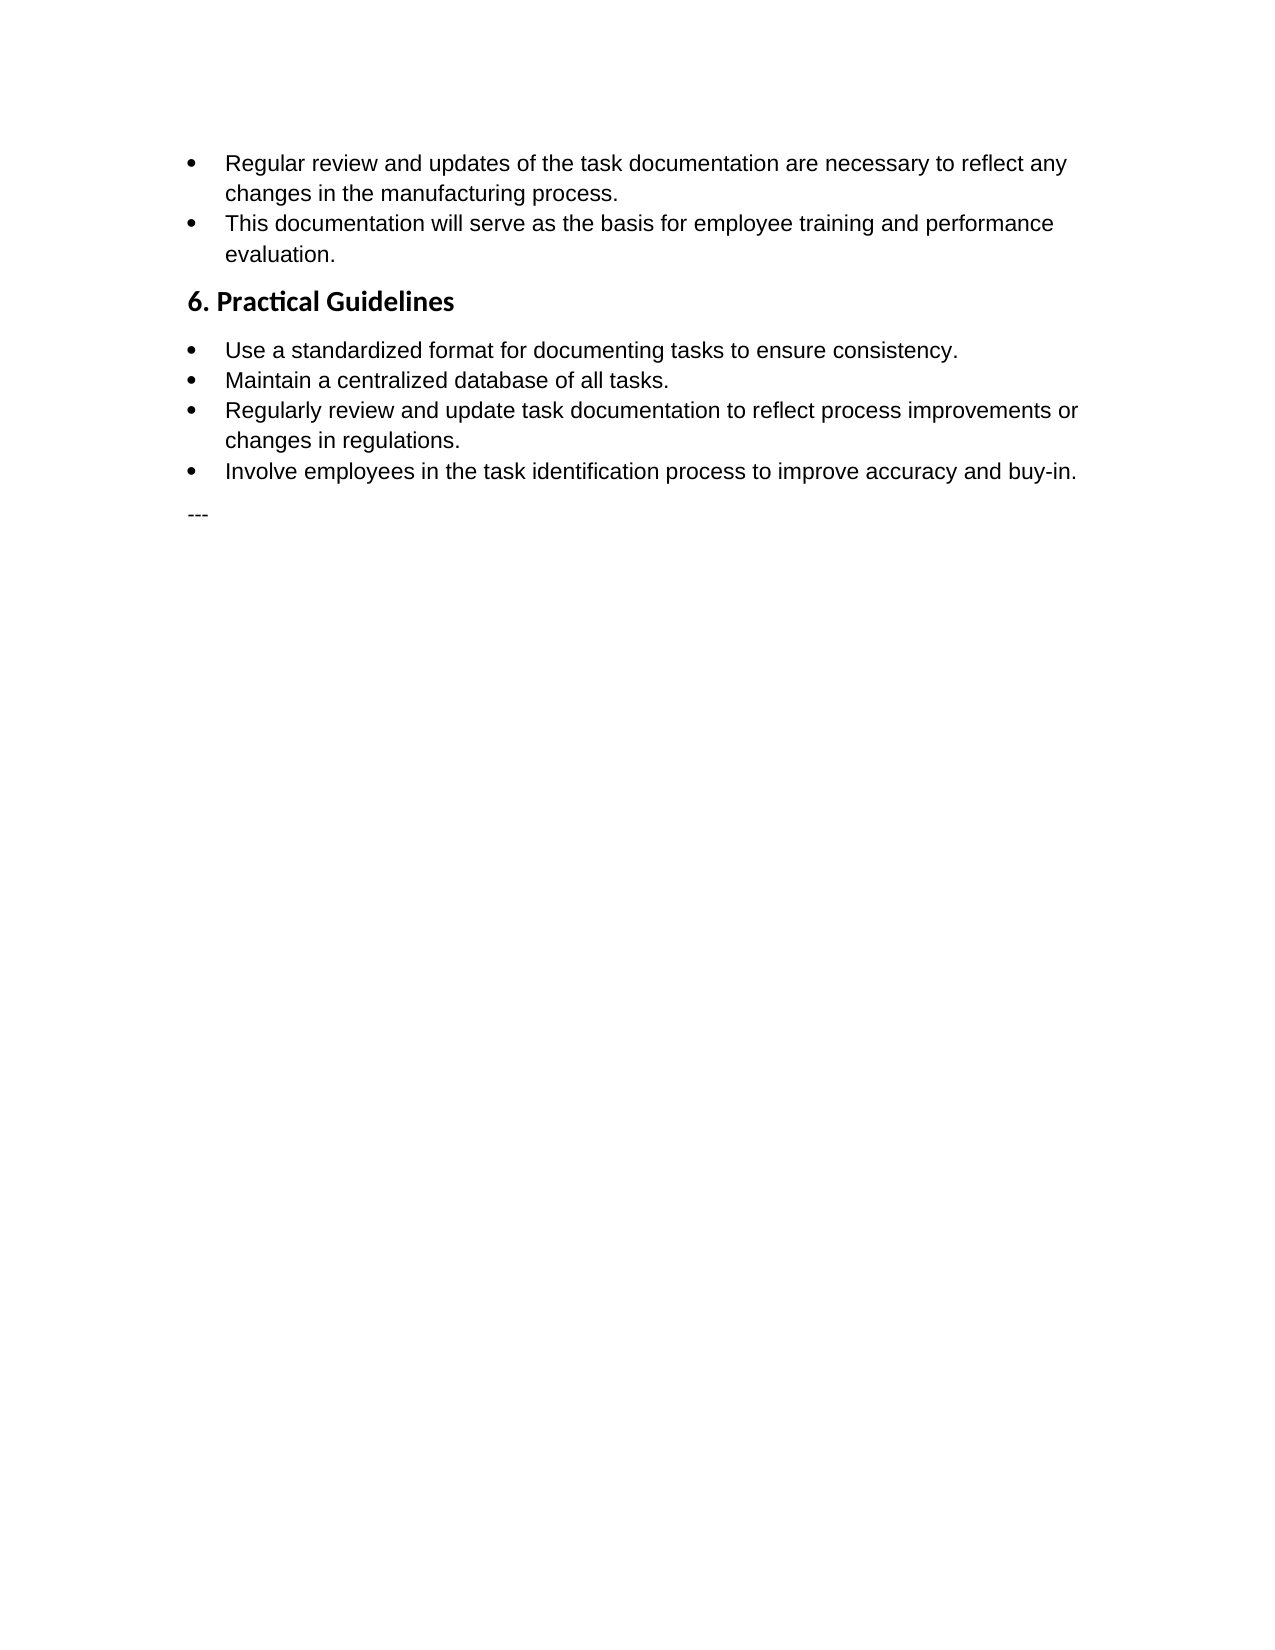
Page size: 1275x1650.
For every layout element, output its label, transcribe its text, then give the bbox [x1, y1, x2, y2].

text --- [187, 500, 1087, 528]
list Regular review and updates of the task documentation are necessary to reflect any changes in the manufacturing process. [187, 150, 1087, 207]
list Involve employees in the task identification process to improve accuracy and buy-in. [187, 458, 1087, 484]
text 6. Practical Guidelines [187, 283, 1087, 319]
list Use a standardized format for documenting tasks to ensure consistency. [187, 337, 1087, 363]
list This documentation will serve as the basis for employee training and performance evaluation. [187, 210, 1087, 267]
list Regularly review and update task documentation to reflect process improvements or changes in regulations. [187, 397, 1087, 454]
list Maintain a centralized database of all tasks. [187, 367, 1087, 393]
